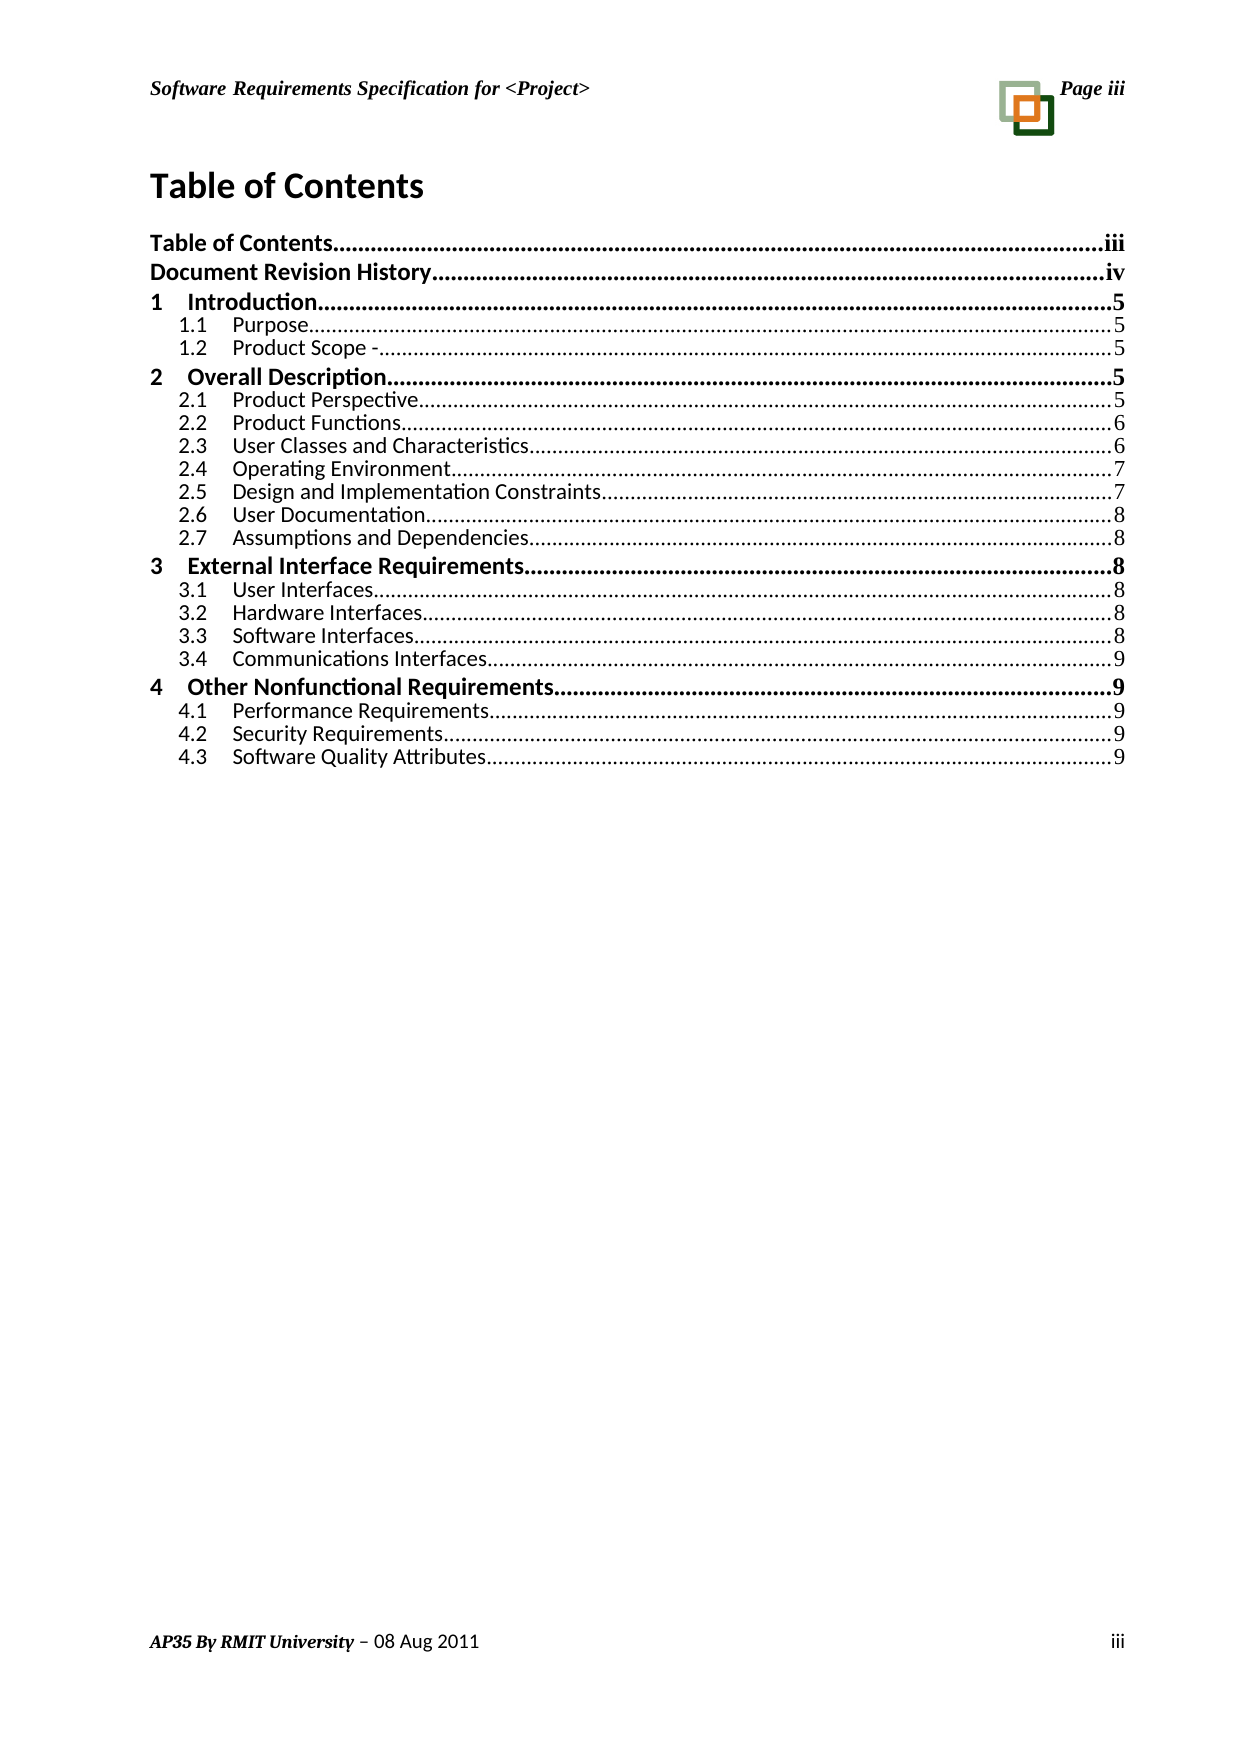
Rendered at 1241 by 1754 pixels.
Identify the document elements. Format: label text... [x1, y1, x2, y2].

text 2.2 Product Functions 6 [178, 412, 1090, 435]
text 2.3 User Classes and Characteristics 6 [178, 435, 1090, 458]
text 3.1 User Interfaces 8 [178, 579, 1090, 602]
text 2 Overall Description 5 [150, 367, 1090, 389]
text 2.4 Operating Environment 7 [178, 458, 1090, 481]
text 2.6 User Documentation 8 [178, 504, 1090, 527]
text 4 Other Nonfunctional Requirements 9 [150, 677, 1090, 700]
picture [0, 0, 1131, 180]
text 3 External Interface Requirements 8 [150, 556, 1090, 579]
text Document Revision History iv [150, 262, 1090, 285]
text 2.7 Assumptions and Dependencies 8 [178, 527, 1090, 550]
text 4.2 Security Requirements 9 [178, 723, 1090, 746]
text 4.3 Software Quality Attributes 9 [178, 746, 1090, 769]
text 2.1 Product Perspective 5 [178, 389, 1090, 412]
text 4.1 Performance Requirements 9 [178, 700, 1090, 723]
text 1 Introduction 5 [150, 292, 1090, 314]
text 3.2 Hardware Interfaces 8 [178, 602, 1090, 625]
text 3.4 Communications Interfaces 9 [178, 648, 1090, 671]
text 3.3 Software Interfaces 8 [178, 625, 1090, 648]
text 1.2 Product Scope - 5 [178, 337, 1090, 360]
text 2.5 Design and Implementation Constraints 7 [178, 481, 1090, 504]
text Table of Contents [150, 162, 1090, 208]
text Table of Contents iii [150, 233, 1090, 256]
text 1.1 Purpose 5 [178, 314, 1090, 337]
